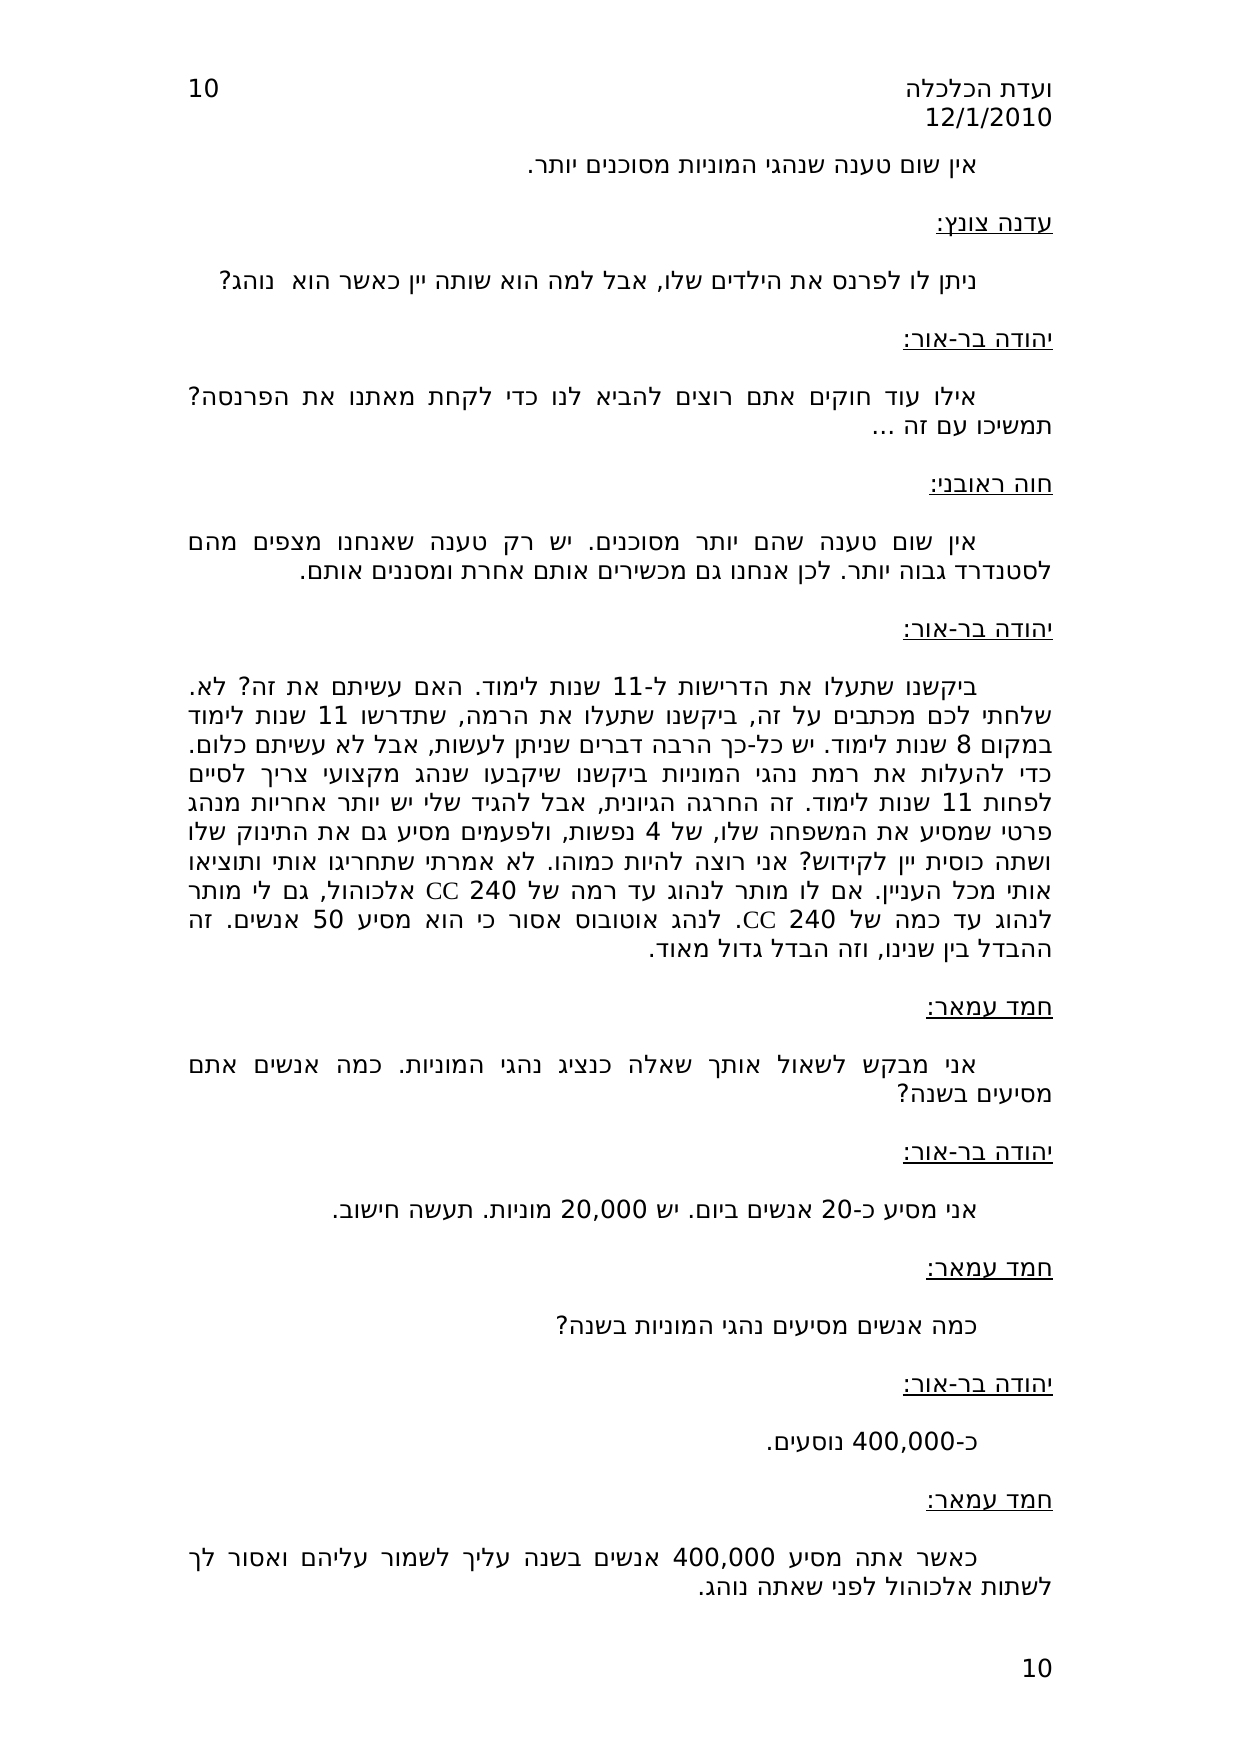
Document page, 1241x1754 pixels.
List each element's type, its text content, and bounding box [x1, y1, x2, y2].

text יהודה בר-אור: [187, 324, 1053, 353]
text אני מסיע כ-20 אנשים ביום. יש 20,000 מוניות. תעשה חישוב. [187, 1195, 1053, 1224]
text יהודה בר-אור: [187, 1137, 1053, 1166]
text חמד עמאר: [187, 992, 1053, 1021]
text אין שום טענה שנהגי המוניות מסוכנים יותר. [187, 150, 1053, 179]
text חוה ראובני: [187, 469, 1053, 498]
text חמד עמאר: [187, 1253, 1053, 1282]
text כאשר אתה מסיע 400,000 אנשים בשנה עליך לשמור עליהם ואסור לך לשתות אלכוהול לפני שאתה נוהג. [187, 1543, 1053, 1601]
text אני מבקש לשאול אותך שאלה כנציג נהגי המוניות. כמה אנשים אתם מסיעים בשנה? [187, 1050, 1053, 1108]
text אין שום טענה שהם יותר מסוכנים. יש רק טענה שאנחנו מצפים מהם לסטנדרד גבוה יותר. לכן אנחנו גם מכשירים אותם אחרת ומסננים אותם. [187, 527, 1053, 585]
text ניתן לו לפרנס את הילדים שלו, אבל למה הוא שותה יין כאשר הוא נוהג? [187, 266, 1053, 295]
text אילו עוד חוקים אתם רוצים להביא לנו כדי לקחת מאתנו את הפרנסה? תמשיכו עם זה ... [187, 382, 1053, 440]
text יהודה בר-אור: [187, 1369, 1053, 1398]
text ביקשנו שתעלו את הדרישות ל-11 שנות לימוד. האם עשיתם את זה? לא. שלחתי לכם מכתבים על זה, ביקשנו שתעלו את הרמה, שתדרשו 11 שנות לימוד במקום 8 שנות לימוד. יש כל-כך הרבה דברים שניתן לעשות, אבל לא עשיתם כלום. כדי להעלות את רמת נהגי המוניות ביקשנו שיקבעו שנהג מקצועי צריך לסיים לפחות 11 שנות לימוד. זה החרגה הגיונית, אבל להגיד שלי יש יותר אחריות מנהג פרטי שמסיע את המשפחה שלו, של 4 נפשות, ולפעמים מסיע גם את התינוק שלו ושתה כוסית יין לקידוש? אני רוצה להיות כמוהו. לא אמרתי שתחריגו אותי ותוציאו אותי מכל העניין. אם לו מותר לנהוג עד רמה של 240 CC אלכוהול, גם לי מותר לנהוג עד כמה של 240 CC. לנהג אוטובוס אסור כי הוא מסיע 50 אנשים. זה ההבדל בין שנינו, וזה הבדל גדול מאוד. [187, 672, 1053, 963]
text עדנה צונץ: [187, 208, 1053, 237]
text חמד עמאר: [187, 1485, 1053, 1514]
text כ-400,000 נוסעים. [187, 1427, 1053, 1456]
text יהודה בר-אור: [187, 614, 1053, 643]
text כמה אנשים מסיעים נהגי המוניות בשנה? [187, 1311, 1053, 1340]
